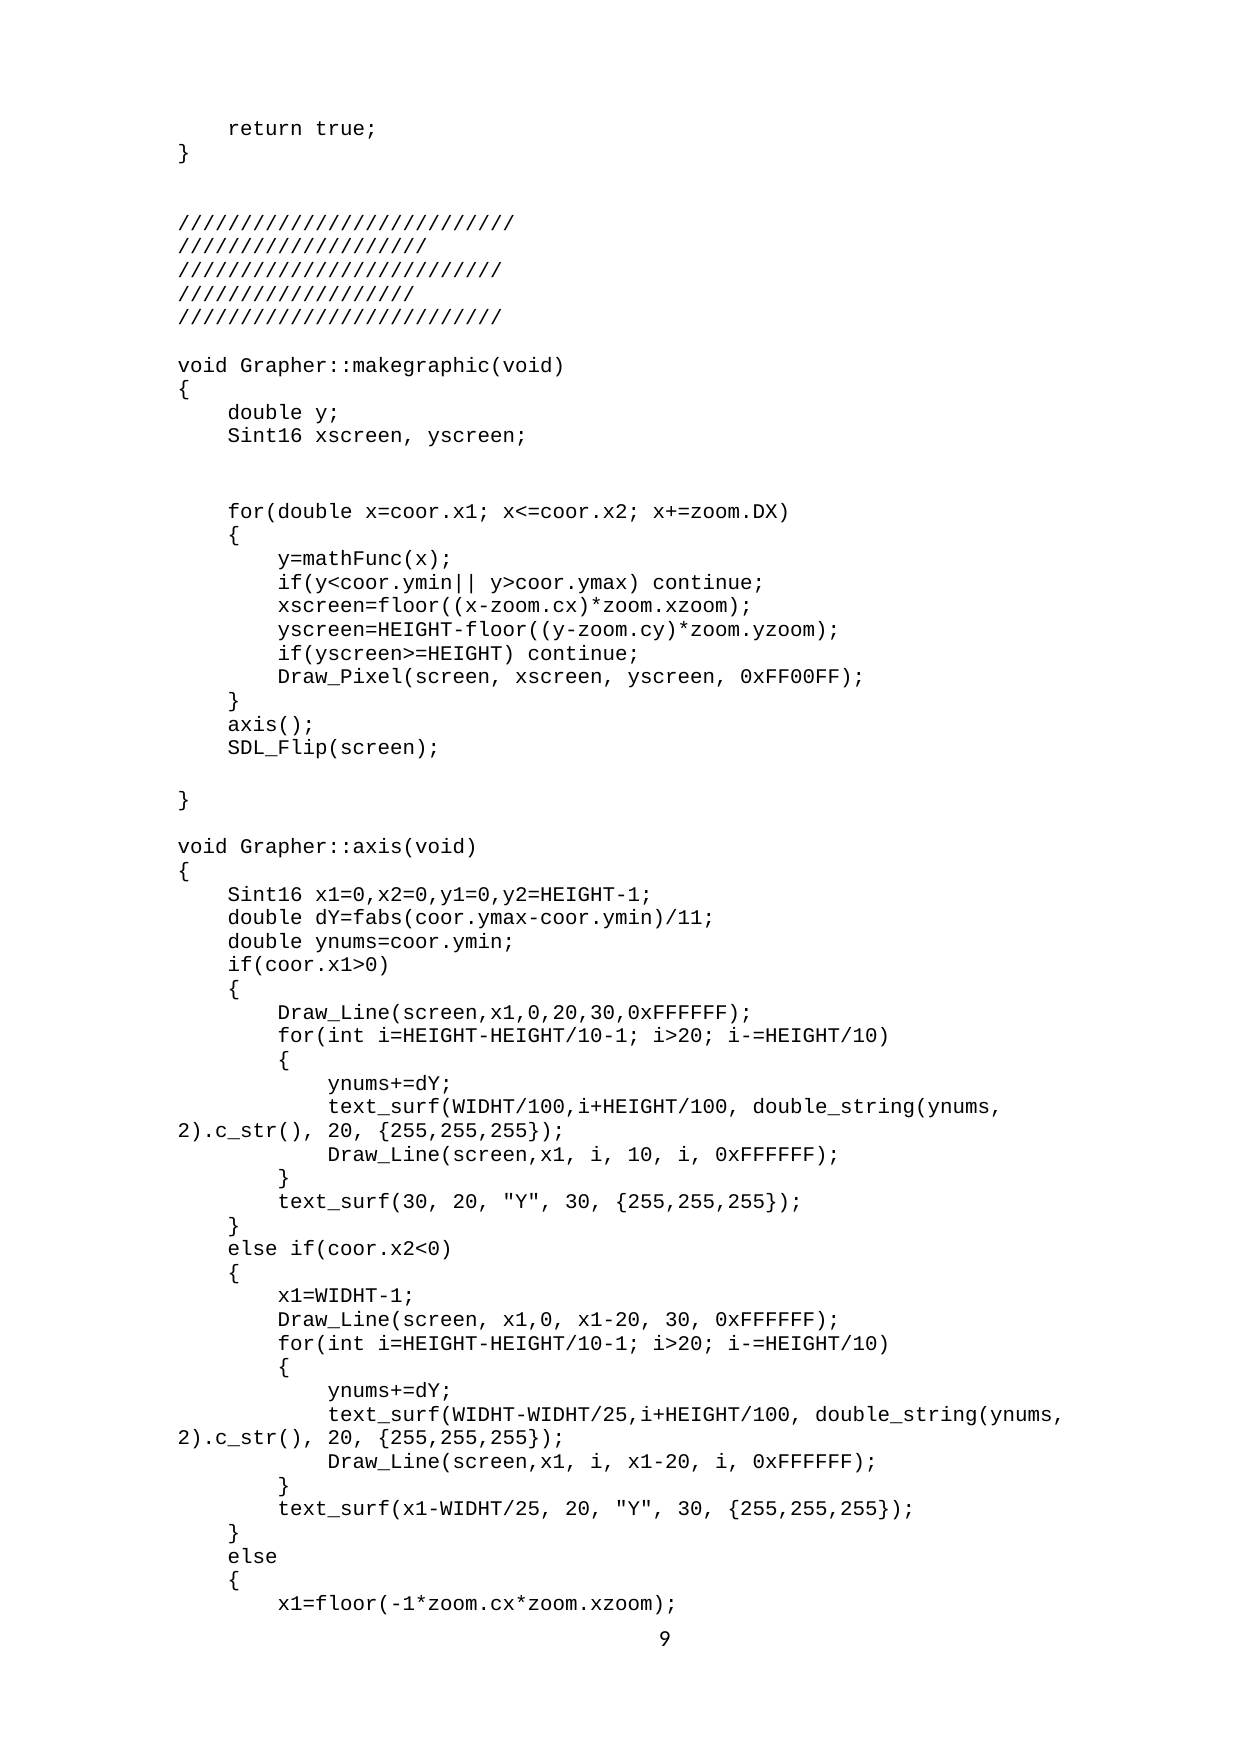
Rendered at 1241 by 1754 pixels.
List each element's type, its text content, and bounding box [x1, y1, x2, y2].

text Sint16 xscreen, yscreen; [177, 426, 1152, 449]
text //////////////////// [177, 236, 1152, 260]
text if(y<coor.ymin|| y>coor.ymax) continue; [177, 572, 1152, 595]
text { [177, 524, 1152, 548]
text Draw_Line(screen,x1, i, 10, i, 0xFFFFFF); [177, 1144, 1152, 1167]
text { [177, 1569, 1152, 1593]
text /////////////////// [177, 284, 1152, 307]
text { [177, 378, 1152, 402]
text y=mathFunc(x); [177, 548, 1152, 572]
text text_surf(30, 20, "Y", 30, {255,255,255}); [177, 1191, 1152, 1214]
text { [177, 1262, 1152, 1286]
text else if(coor.x2<0) [177, 1238, 1152, 1262]
text double ynums=coor.ymin; [177, 931, 1152, 954]
text void Grapher::makegraphic(void) [177, 354, 1152, 378]
text { [177, 860, 1152, 883]
text SDL_Flip(screen); [177, 737, 1152, 761]
text return true; [177, 118, 1152, 142]
text text_surf(x1-WIDHT/25, 20, "Y", 30, {255,255,255}); [177, 1498, 1152, 1522]
text xscreen=floor((x-zoom.cx)*zoom.xzoom); [177, 595, 1152, 619]
text for(int i=HEIGHT-HEIGHT/10-1; i>20; i-=HEIGHT/10) [177, 1025, 1152, 1049]
text } [177, 1214, 1152, 1238]
text axis(); [177, 714, 1152, 737]
text } [177, 1475, 1152, 1498]
text Sint16 x1=0,x2=0,y1=0,y2=HEIGHT-1; [177, 883, 1152, 907]
text yscreen=HEIGHT-floor((y-zoom.cy)*zoom.yzoom); [177, 619, 1152, 643]
text } [177, 789, 1152, 813]
text { [177, 1356, 1152, 1380]
text double dY=fabs(coor.ymax-coor.ymin)/11; [177, 907, 1152, 931]
text for(double x=coor.x1; x<=coor.x2; x+=zoom.DX) [177, 501, 1152, 524]
text Draw_Line(screen,x1, i, x1-20, i, 0xFFFFFF); [177, 1451, 1152, 1475]
text text_surf(WIDHT/100,i+HEIGHT/100, double_string(ynums, 2).c_str(), 20, {255,255,255}); [177, 1096, 1152, 1144]
text /////////////////////////// [177, 213, 1152, 236]
text Draw_Pixel(screen, xscreen, yscreen, 0xFF00FF); [177, 666, 1152, 690]
text } [177, 142, 1152, 165]
text else [177, 1546, 1152, 1569]
text { [177, 978, 1152, 1002]
text x1=WIDHT-1; [177, 1286, 1152, 1309]
text text_surf(WIDHT-WIDHT/25,i+HEIGHT/100, double_string(ynums, 2).c_str(), 20, {255,255,255}); [177, 1404, 1152, 1451]
text x1=floor(-1*zoom.cx*zoom.xzoom); [177, 1593, 1152, 1617]
text } [177, 690, 1152, 714]
text double y; [177, 402, 1152, 426]
text } [177, 1167, 1152, 1191]
text Draw_Line(screen,x1,0,20,30,0xFFFFFF); [177, 1002, 1152, 1025]
text for(int i=HEIGHT-HEIGHT/10-1; i>20; i-=HEIGHT/10) [177, 1333, 1152, 1356]
text ////////////////////////// [177, 307, 1152, 331]
text ynums+=dY; [177, 1073, 1152, 1096]
text { [177, 1049, 1152, 1073]
text Draw_Line(screen, x1,0, x1-20, 30, 0xFFFFFF); [177, 1309, 1152, 1333]
text void Grapher::axis(void) [177, 836, 1152, 860]
text if(coor.x1>0) [177, 954, 1152, 978]
text ynums+=dY; [177, 1380, 1152, 1404]
text if(yscreen>=HEIGHT) continue; [177, 643, 1152, 666]
text ////////////////////////// [177, 260, 1152, 284]
text } [177, 1522, 1152, 1546]
